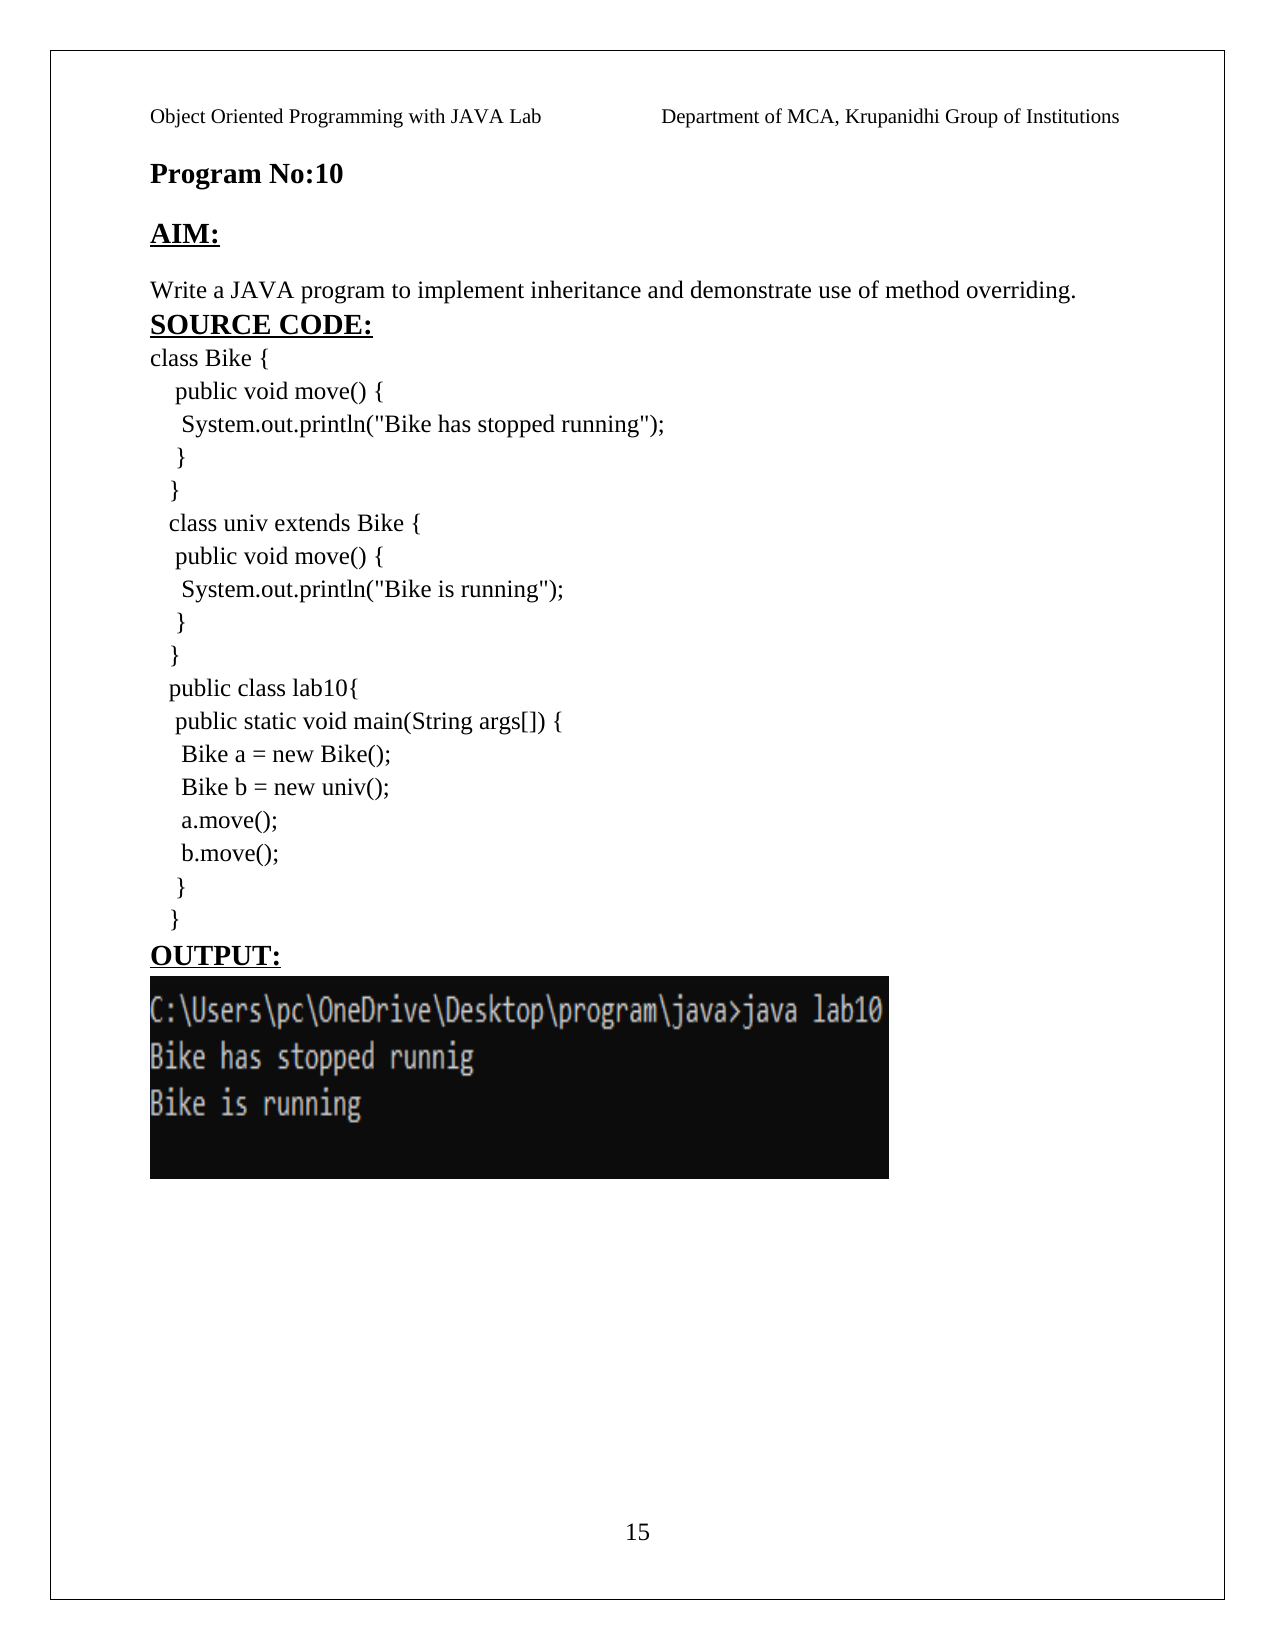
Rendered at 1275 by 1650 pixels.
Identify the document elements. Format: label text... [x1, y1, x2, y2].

text Write a JAVA program to implement inheritance and demonstrate use of method overriding. [150, 275, 1125, 304]
text Bike a = new Bike(); [150, 739, 1125, 768]
text System.out.println("Bike has stopped running"); [150, 409, 1125, 438]
text OUTPUT: [150, 938, 1125, 971]
text SOURCE CODE: [150, 307, 1125, 340]
text Program No:10 [150, 157, 1125, 190]
text } [150, 872, 1125, 900]
text System.out.println("Bike is running"); [150, 574, 1125, 603]
text } [150, 640, 1125, 669]
text Bike b = new univ(); [150, 772, 1125, 801]
picture [150, 976, 889, 1179]
text } [150, 442, 1125, 471]
text a.move(); [150, 806, 1125, 834]
text public static void main(String args[]) { [150, 706, 1125, 735]
text public void move() { [150, 376, 1125, 405]
text b.move(); [150, 838, 1125, 867]
text } [150, 475, 1125, 504]
text public void move() { [150, 541, 1125, 570]
text class univ extends Bike { [150, 508, 1125, 537]
text class Bike { [150, 343, 1125, 372]
text } [150, 904, 1125, 933]
text public class lab10{ [150, 673, 1125, 702]
text } [150, 607, 1125, 636]
text AIM: [150, 216, 1125, 249]
